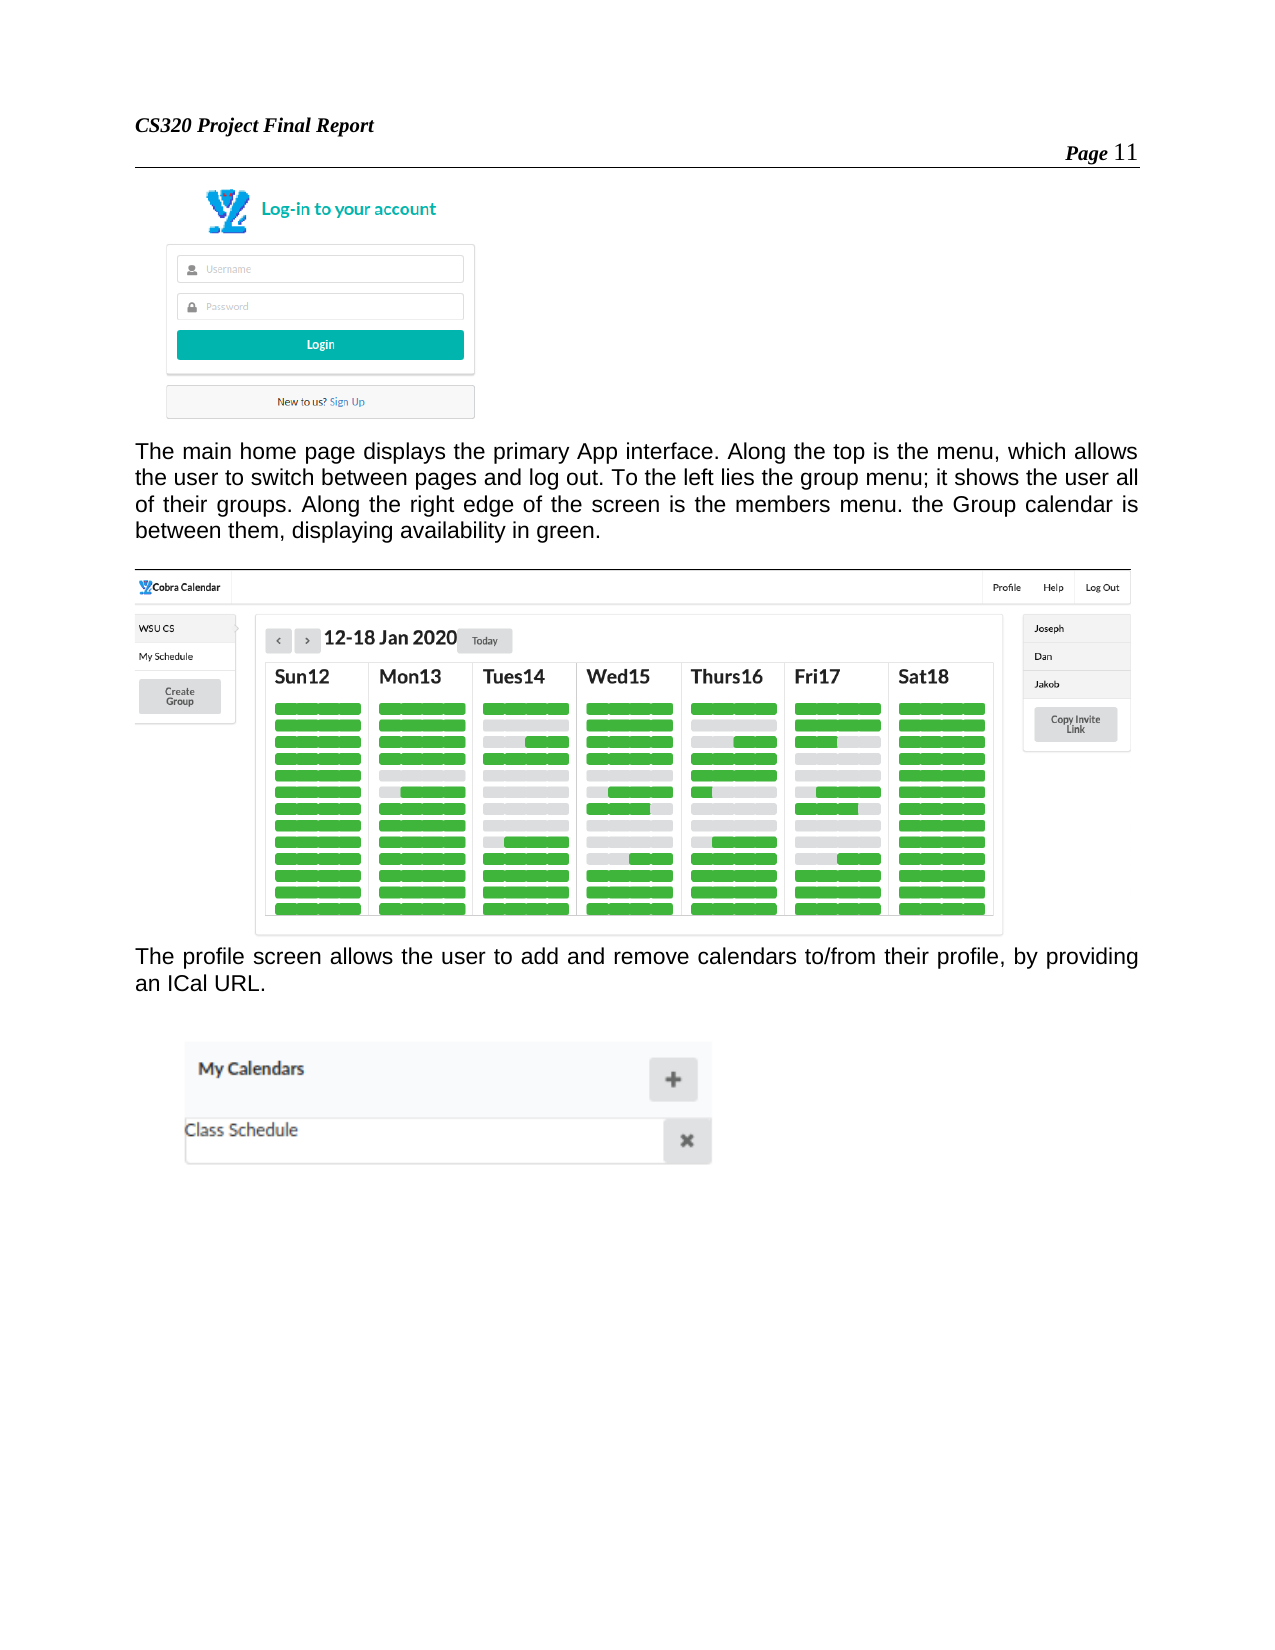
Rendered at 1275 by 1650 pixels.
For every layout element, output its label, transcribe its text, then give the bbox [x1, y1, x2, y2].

text The main home page displays the primary App interface. Along the top is the menu, which allows the user to switch between pages and log out. To the left lies the group menu; it shows the user all of their groups. Along the right edge of the screen is the members menu. the Group calendar is between them, displaying availability in green. [135, 438, 1140, 543]
picture [135, 168, 501, 438]
text The profile screen allows the user to add and remove calendars to/from their profile, by providing an ICal URL. [135, 943, 1140, 996]
picture [135, 995, 781, 1245]
picture [134, 569, 1131, 944]
